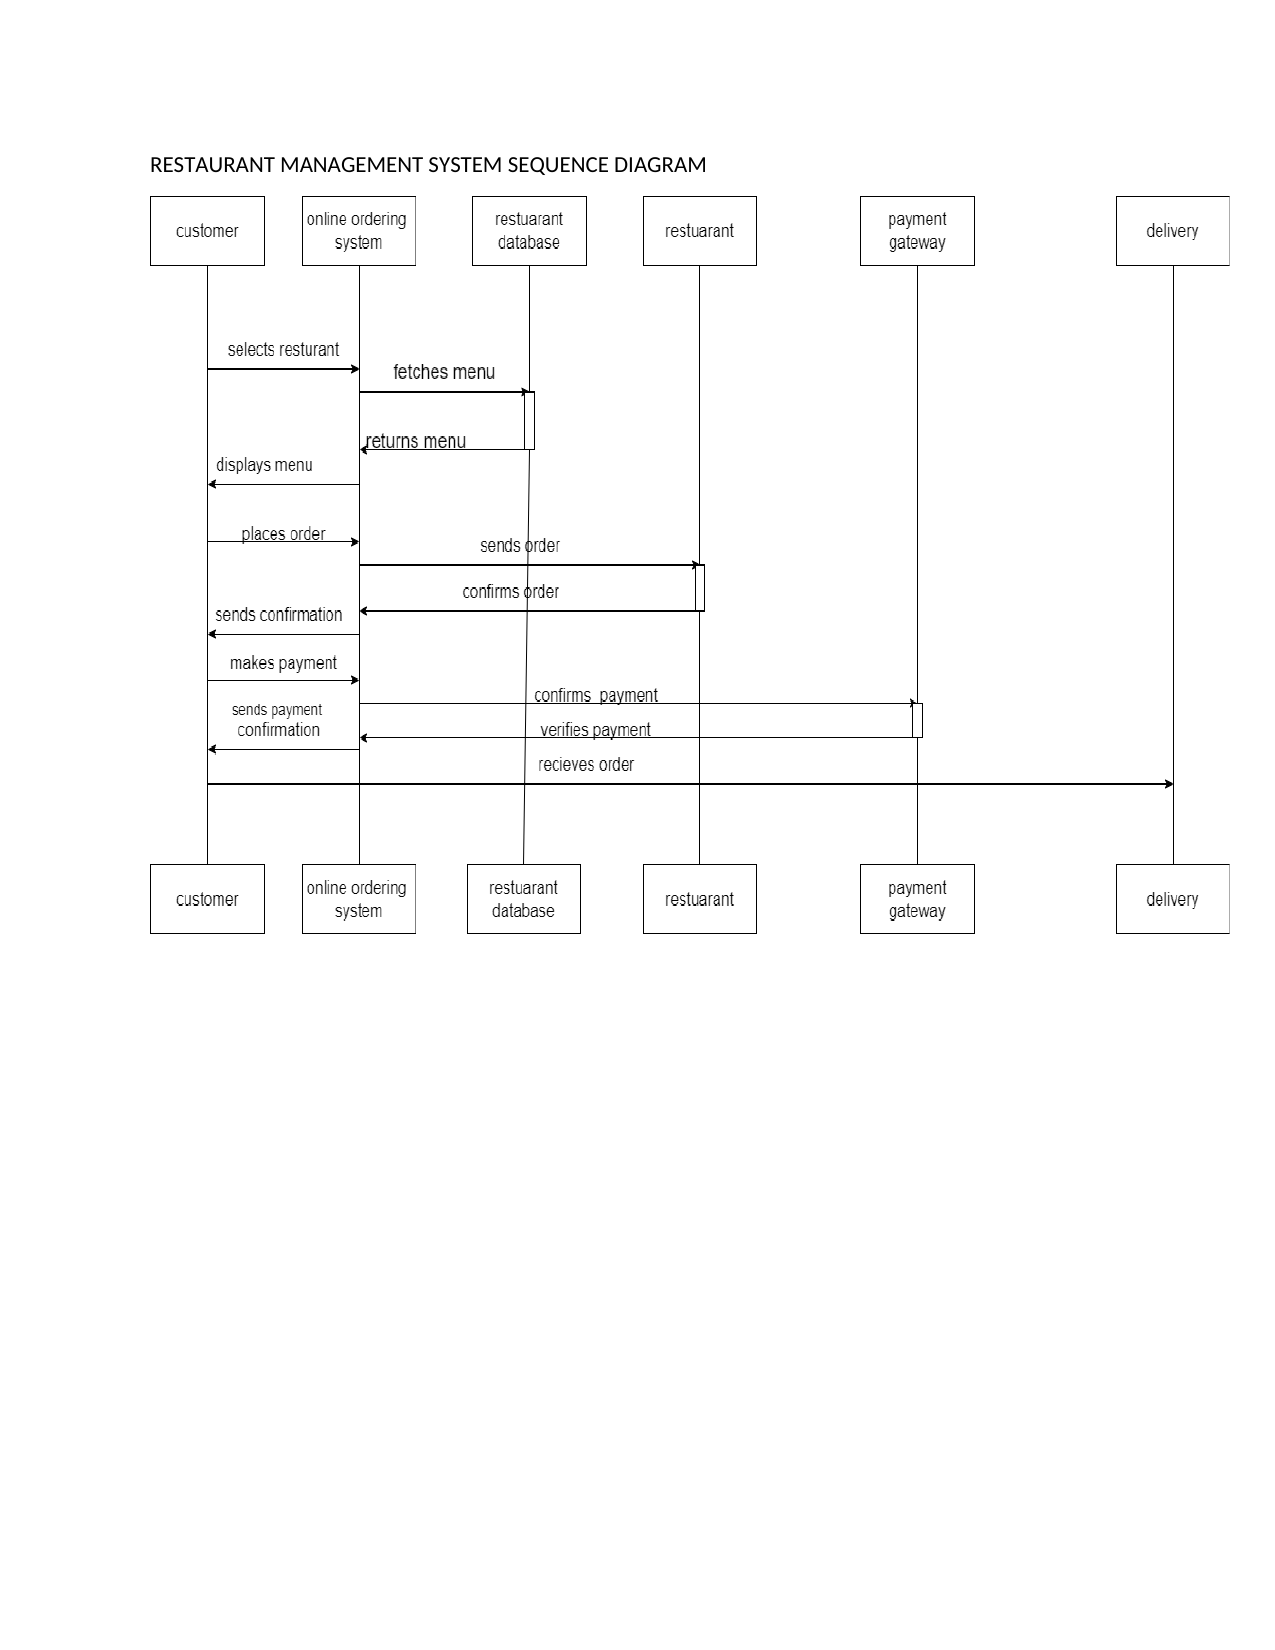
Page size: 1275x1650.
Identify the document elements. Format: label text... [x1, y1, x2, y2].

text RESTAURANT MANAGEMENT SYSTEM SEQUENCE DIAGRAM [150, 150, 1125, 178]
picture [150, 196, 1230, 936]
